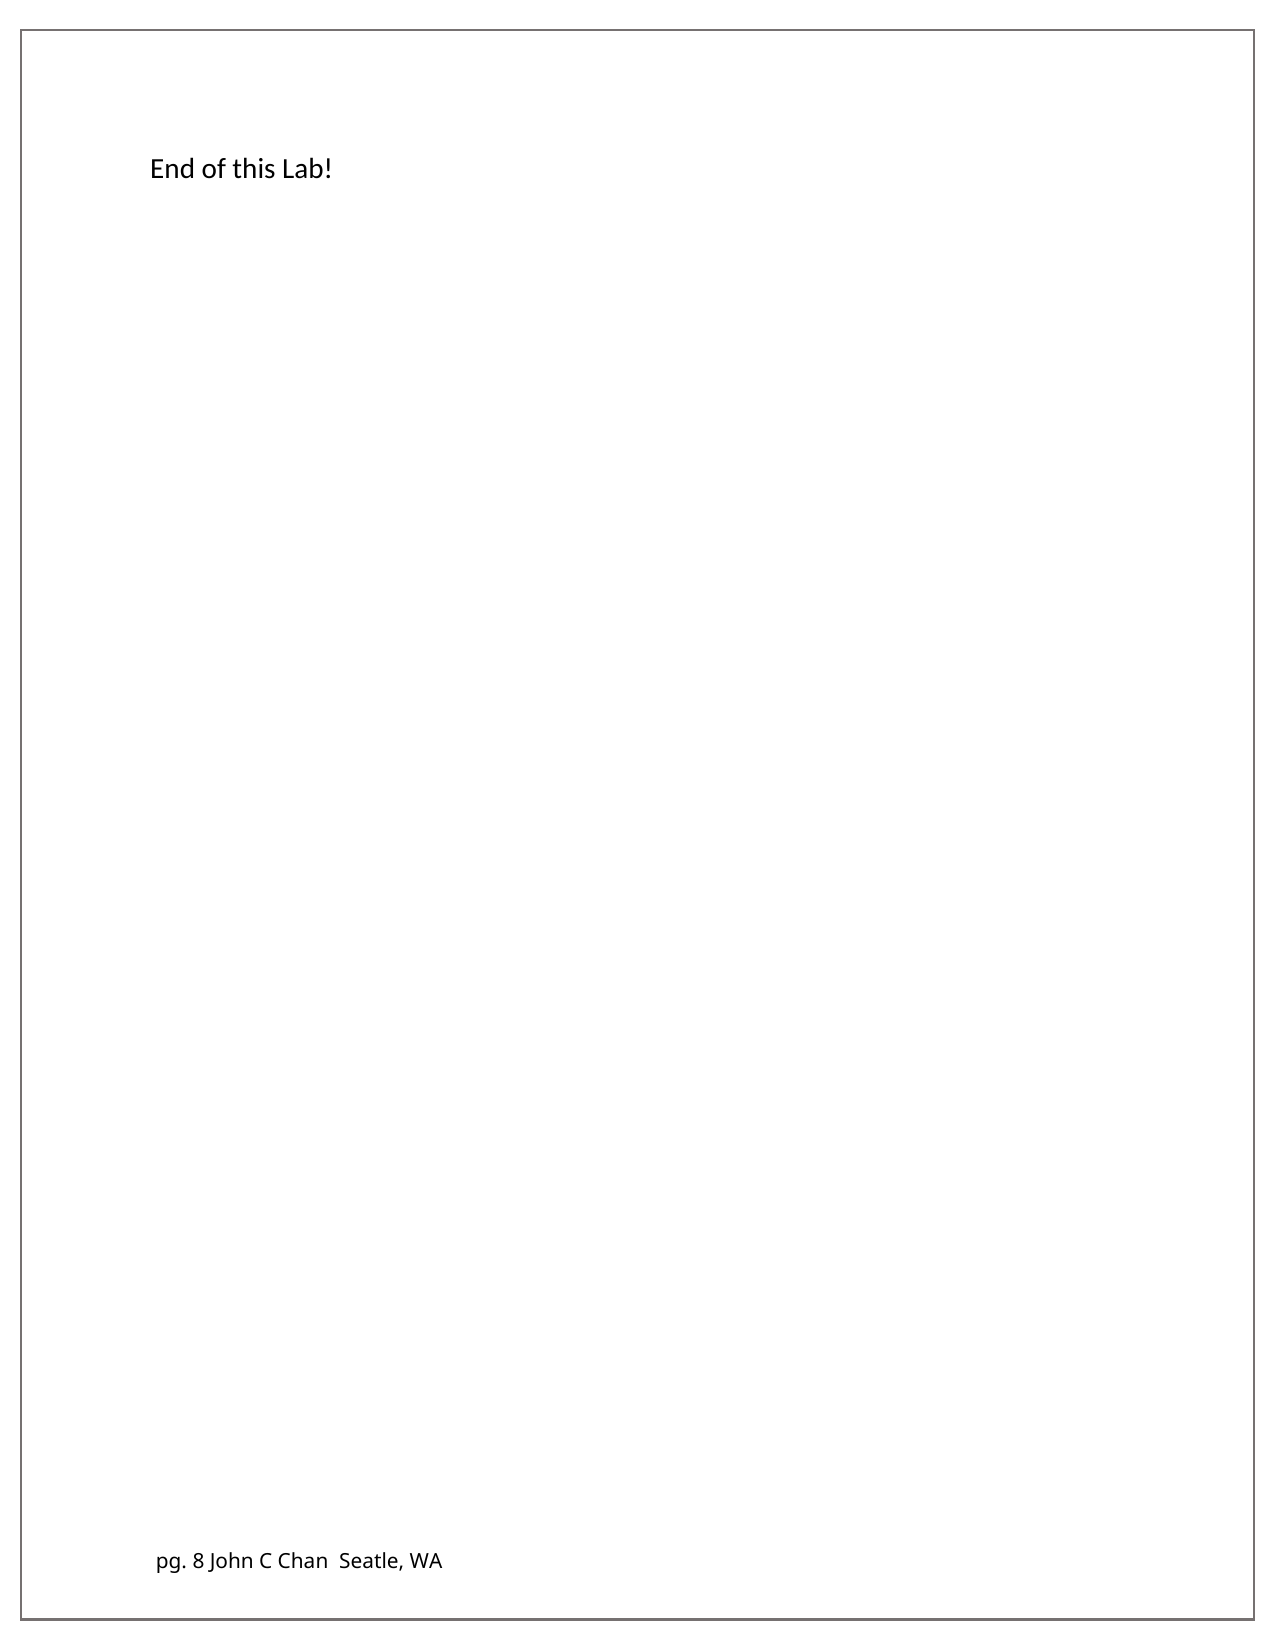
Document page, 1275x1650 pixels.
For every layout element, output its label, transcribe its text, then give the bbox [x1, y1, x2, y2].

text End of this Lab! [150, 150, 1125, 186]
